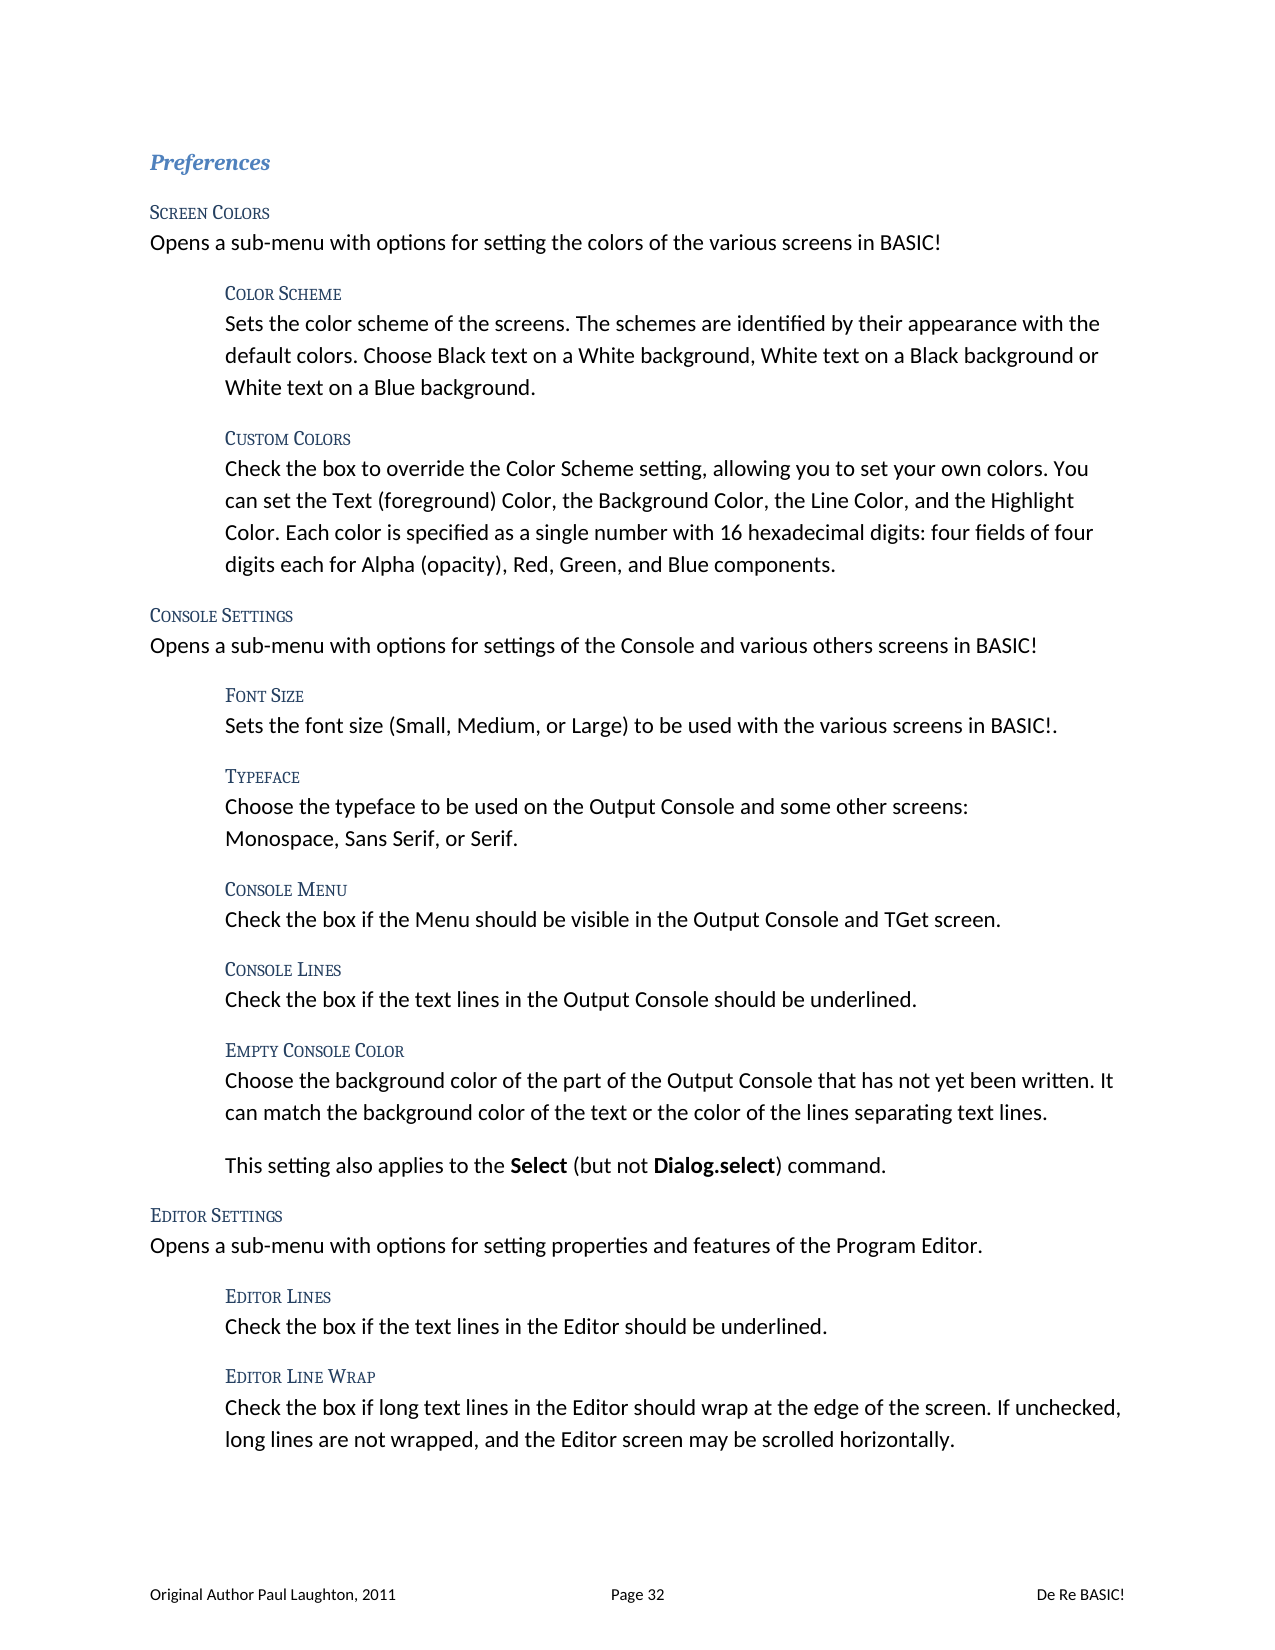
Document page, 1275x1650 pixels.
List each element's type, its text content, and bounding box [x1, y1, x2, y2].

subtitle Editor Lines [225, 1284, 1125, 1308]
text Check the box to override the Color Scheme setting, allowing you to set your own colors. You can set the Text (foreground) Color, the Background Color, the Line Color, and the Highlight Color. Each color is specified as a single number with 16 hexadecimal digits: four fields of four digits each for Alpha (opacity), Red, Green, and Blue components. [225, 454, 1125, 578]
text Opens a sub-menu with options for setting properties and features of the Program Editor. [150, 1232, 1125, 1259]
text Opens a sub-menu with options for setting the colors of the various screens in BASIC! [150, 228, 1125, 257]
text Check the box if the text lines in the Editor should be underlined. [225, 1312, 1125, 1340]
subtitle Custom Colors [225, 426, 1125, 450]
subtitle Empty Console Color [225, 1038, 1125, 1062]
subtitle Editor Settings [150, 1204, 1125, 1228]
subtitle Console Settings [150, 603, 1125, 627]
text Check the box if the text lines in the Output Console should be underlined. [225, 985, 1125, 1013]
text Opens a sub-menu with options for settings of the Console and various others screens in BASIC! [150, 631, 1125, 659]
text Choose the background color of the part of the Output Console that has not yet been written. It can match the background color of the text or the color of the lines separating text lines. [225, 1066, 1125, 1126]
text Choose the typeface to be used on the Output Console and some other screens: Monospace, Sans Serif, or Serif. [225, 792, 1125, 852]
subtitle Editor Line Wrap [225, 1365, 1125, 1389]
text Check the box if the Menu should be visible in the Output Console and TGet screen. [225, 905, 1125, 933]
subtitle Font Size [225, 684, 1125, 708]
subtitle Color Scheme [225, 282, 1125, 306]
subtitle Console Lines [225, 958, 1125, 982]
text Sets the font size (Small, Medium, or Large) to be used with the various screens in BASIC!. [225, 712, 1125, 739]
subtitle Typeface [225, 764, 1125, 788]
text Sets the color scheme of the screens. The schemes are identified by their appearance with the default colors. Choose Black text on a White background, White text on a Black background or White text on a Blue background. [225, 309, 1125, 401]
subtitle Screen Colors [150, 201, 1125, 225]
subtitle Console Menu [225, 877, 1125, 901]
subtitle Preferences [150, 150, 1125, 176]
text This setting also applies to the Select (but not Dialog.select) command. [225, 1151, 1125, 1179]
